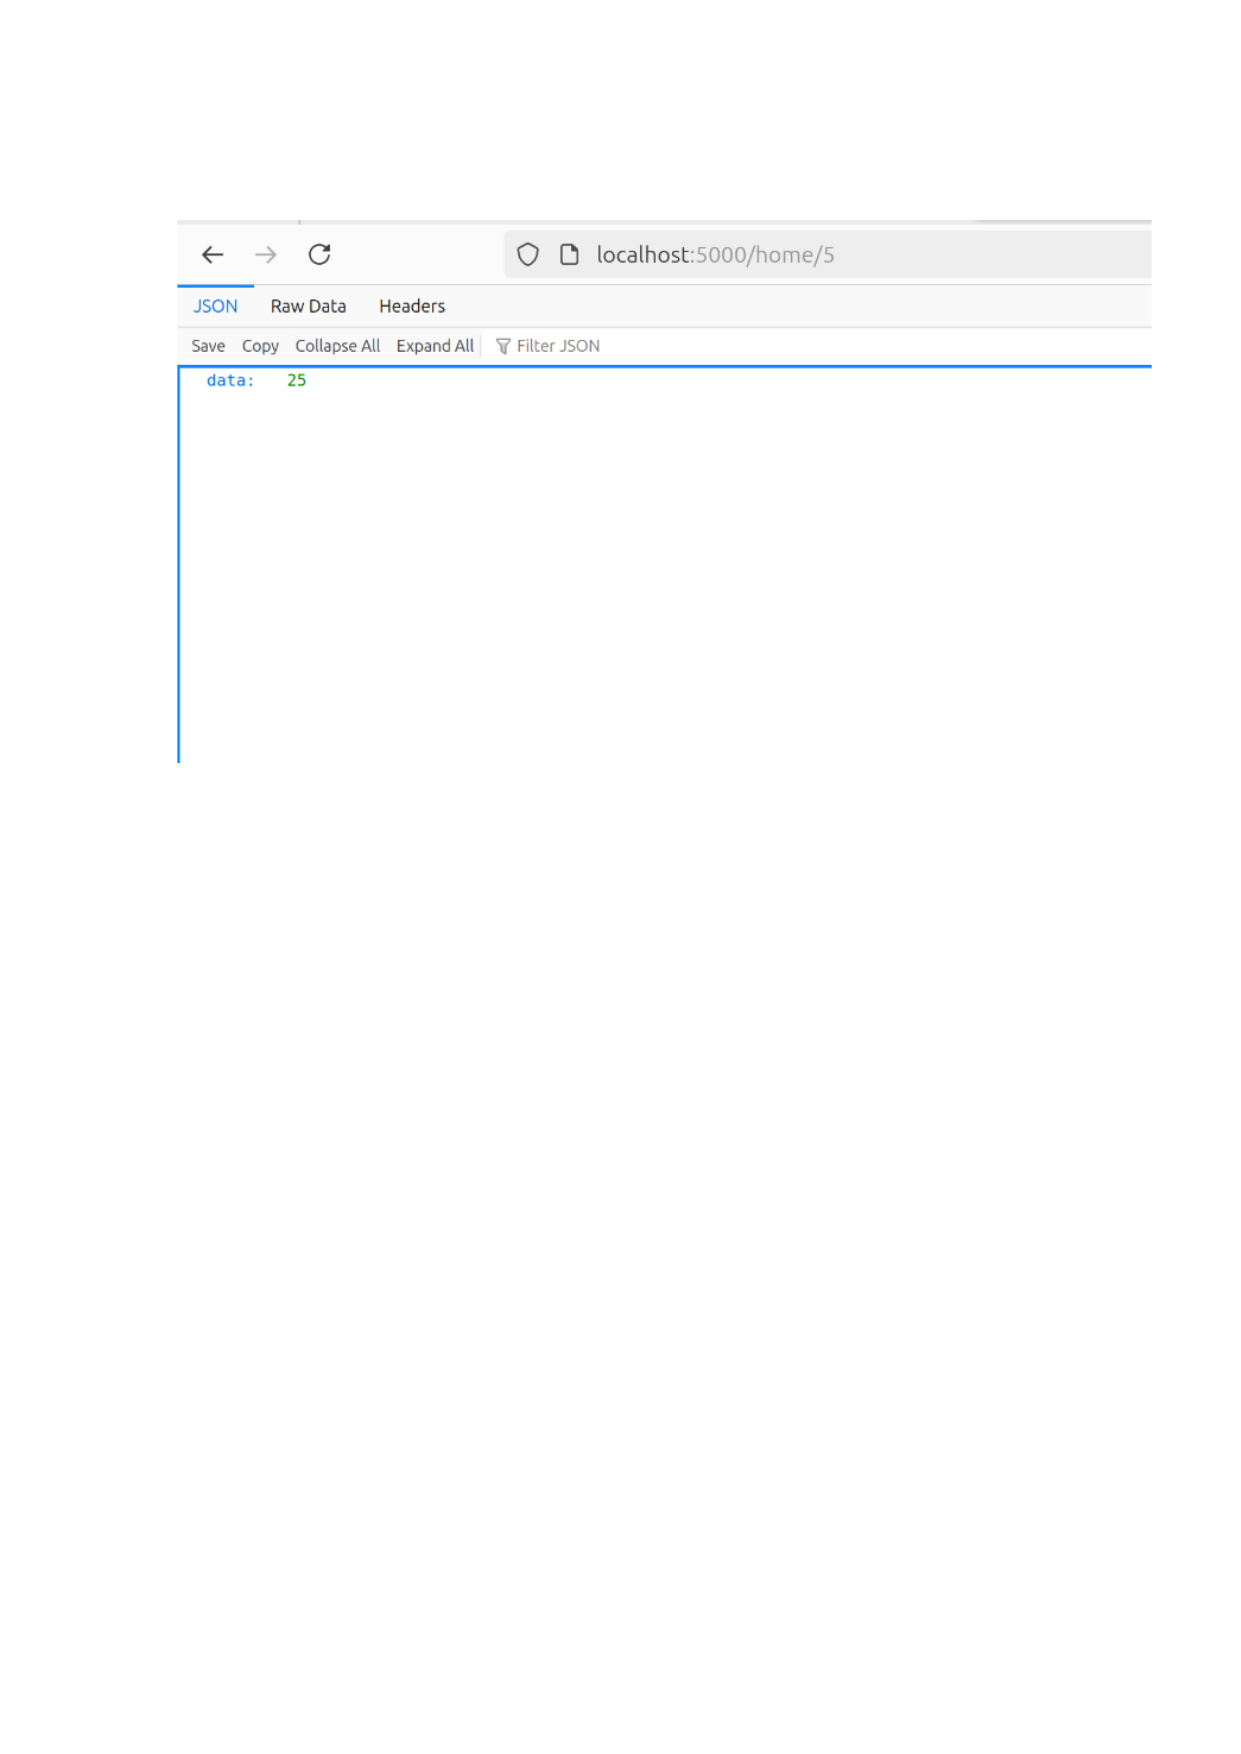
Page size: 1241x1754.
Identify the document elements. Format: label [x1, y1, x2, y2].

picture [177, 220, 1152, 763]
